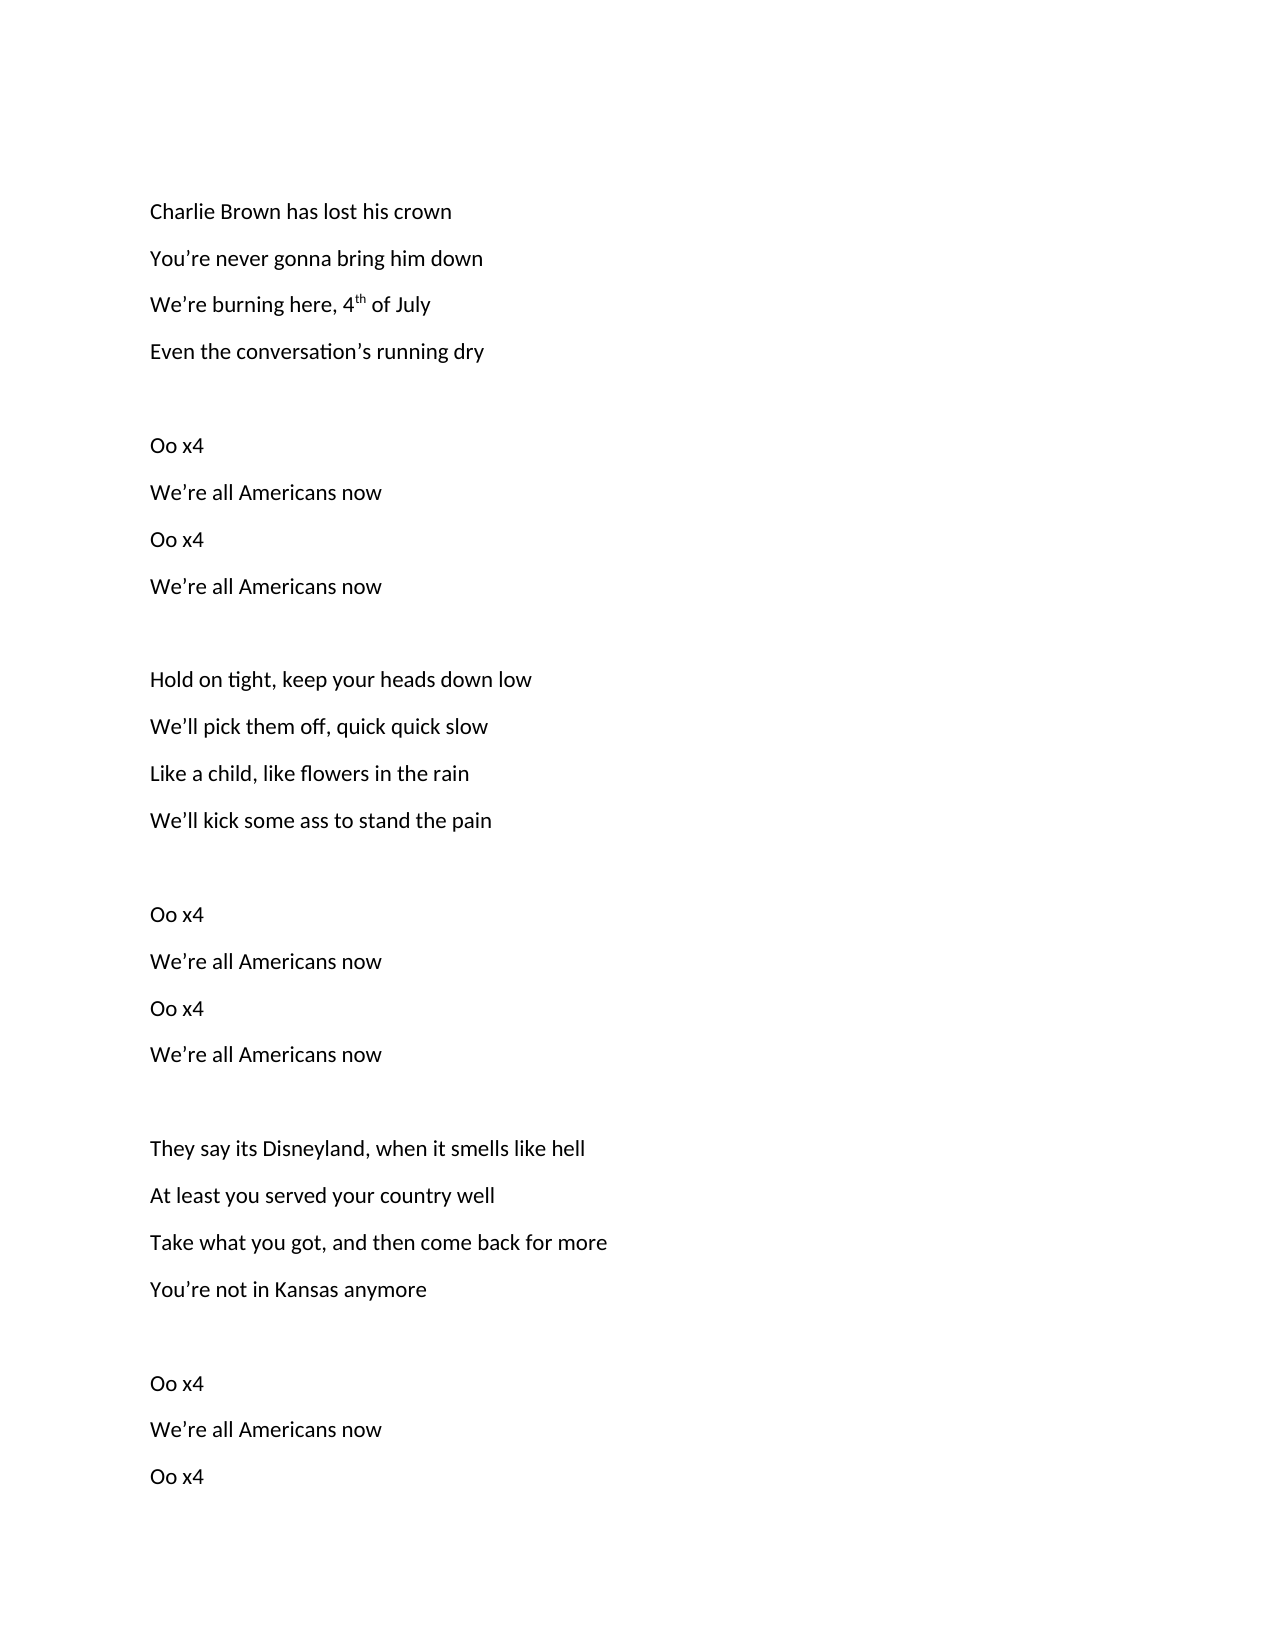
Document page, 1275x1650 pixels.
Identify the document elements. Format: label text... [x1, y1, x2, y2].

text Oo x4 [150, 1462, 1125, 1491]
text Charlie Brown has lost his crown [150, 197, 1125, 225]
text Oo x4 [150, 1369, 1125, 1397]
text We’re all Americans now [150, 572, 1125, 600]
text We’re all Americans now [150, 478, 1125, 506]
text Oo x4 [150, 431, 1125, 459]
text We’ll pick them off, quick quick slow [150, 712, 1125, 741]
text Hold on tight, keep your heads down low [150, 666, 1125, 694]
text Like a child, like flowers in the rain [150, 759, 1125, 787]
text Even the conversation’s running dry [150, 337, 1125, 366]
text Take what you got, and then come back for more [150, 1228, 1125, 1256]
text They say its Disneyland, when it smells like hell [150, 1134, 1125, 1162]
text You’re never gonna bring him down [150, 244, 1125, 272]
text Oo x4 [150, 994, 1125, 1022]
text Oo x4 [150, 900, 1125, 928]
text We’re all Americans now [150, 1041, 1125, 1069]
text We’re all Americans now [150, 947, 1125, 975]
text We’re all Americans now [150, 1416, 1125, 1444]
text We’ll kick some ass to stand the pain [150, 806, 1125, 834]
text At least you served your country well [150, 1181, 1125, 1209]
text You’re not in Kansas anymore [150, 1275, 1125, 1303]
text We’re burning here, 4th of July [150, 291, 1125, 319]
text Oo x4 [150, 525, 1125, 553]
